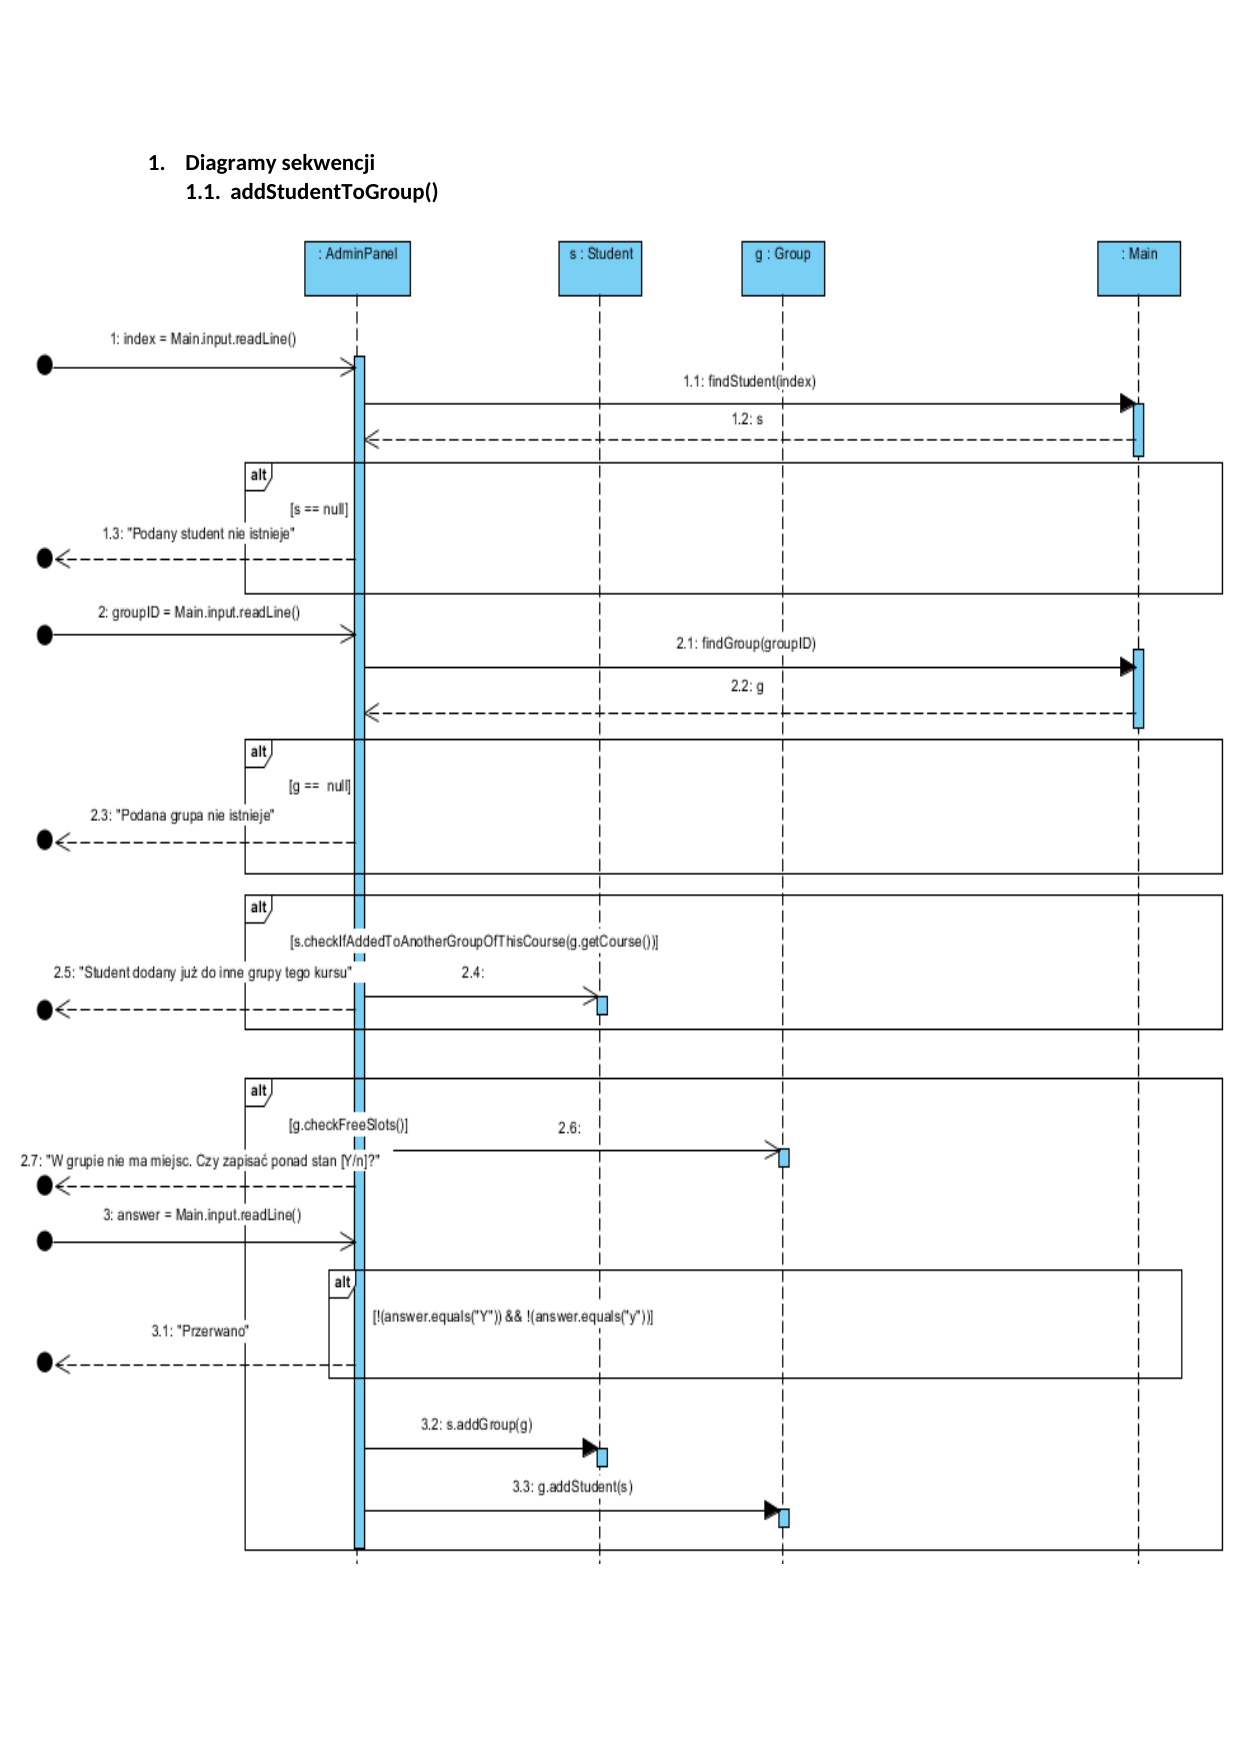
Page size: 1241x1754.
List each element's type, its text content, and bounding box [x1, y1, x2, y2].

list addStudentToGroup() [185, 177, 1093, 205]
picture [7, 239, 1238, 1564]
list Diagramy sekwencji [148, 148, 1093, 176]
